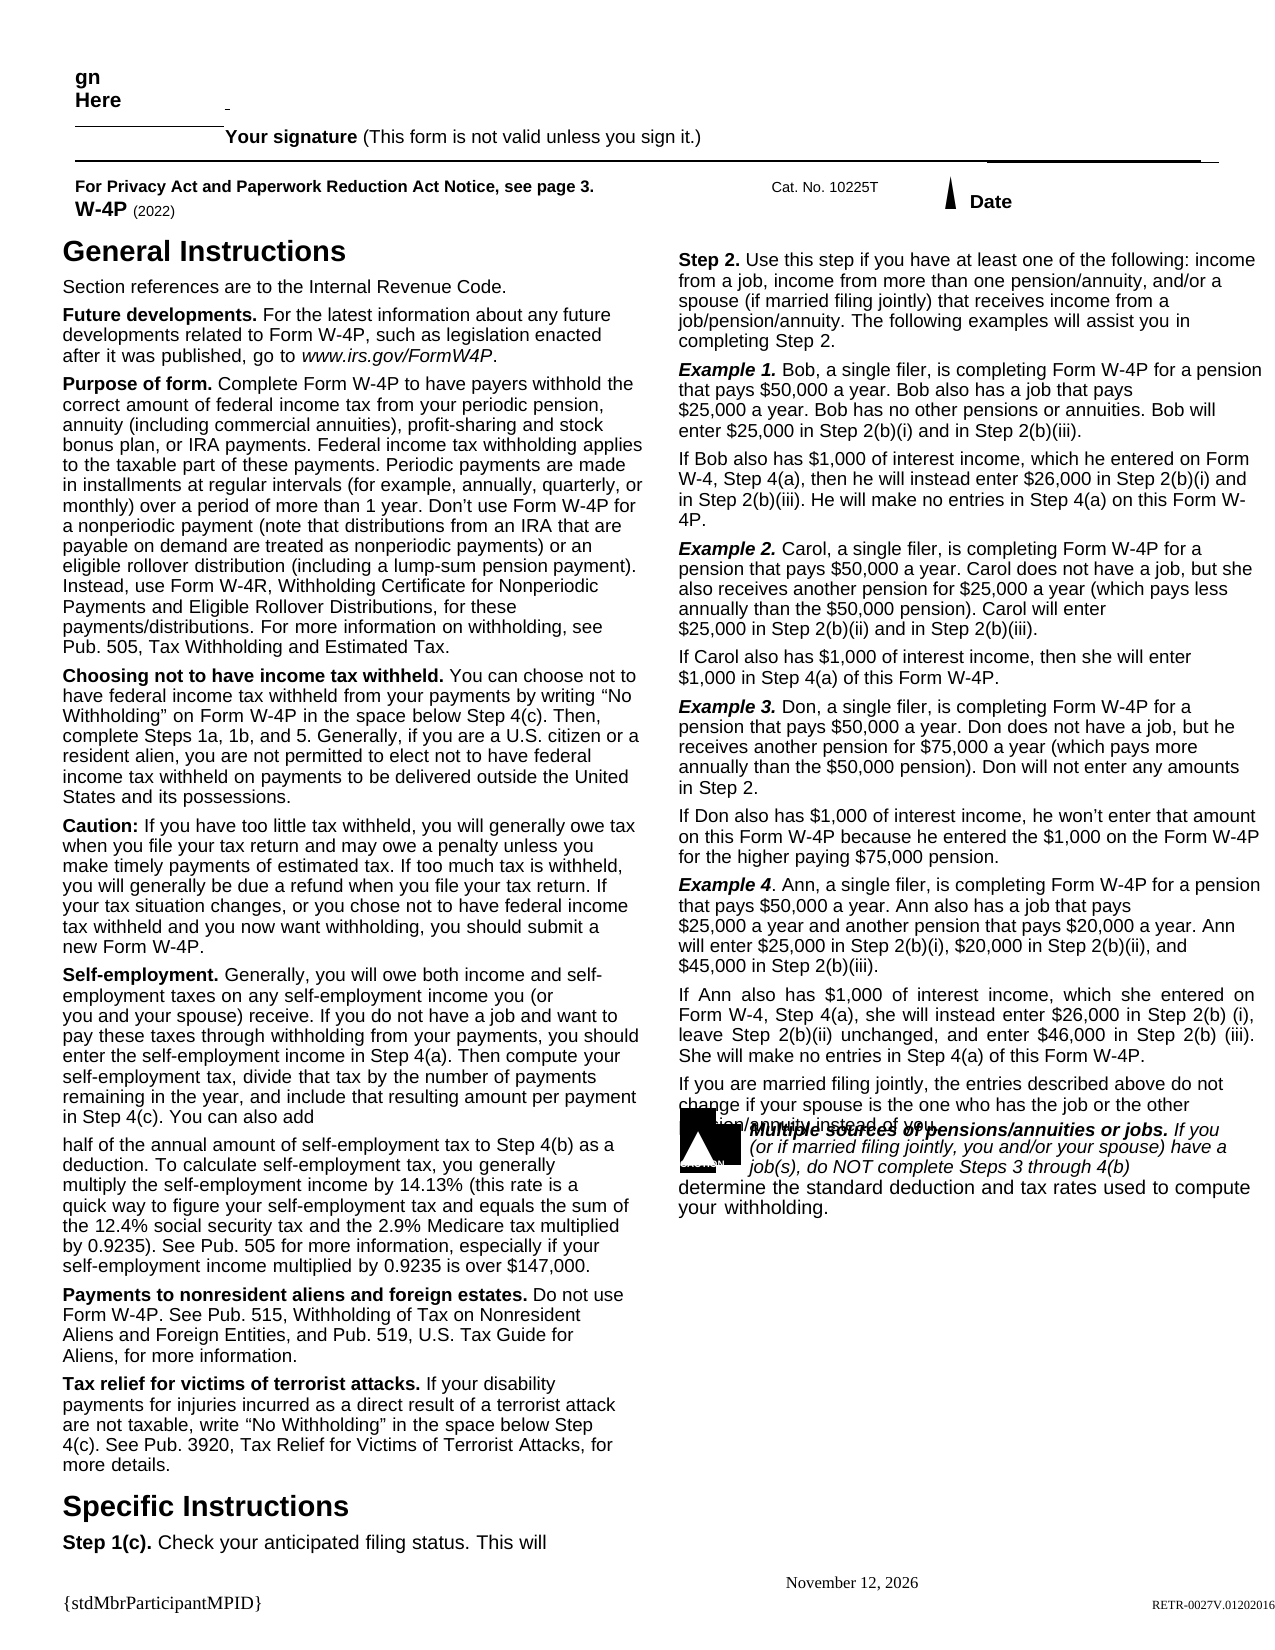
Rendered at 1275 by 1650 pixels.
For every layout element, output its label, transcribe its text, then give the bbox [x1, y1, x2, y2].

text Step 1(c). Check your anticipated filing status. This will determine the standard deduction and tax rates used to compute your withholding. [678, 1178, 1273, 1218]
text you and your spouse) receive. If you do not have a job and want to pay these taxes through withholding from your payments, you should enter the self-employment income in Step 4(a). Then compute your self-employment tax, divide that tax by the number of payments remaining in the year, and include that resulting amount per payment in Step 4(c). You can also add [62, 1006, 642, 1127]
text If Don also has $1,000 of interest income, he won’t enter that amount on this Form W-4P because he entered the $1,000 on the Form W-4P for the higher paying $75,000 pension. [678, 807, 1263, 867]
text multiply the self-employment income by 14.13% (this rate is a [62, 1178, 473, 1195]
text Date [969, 191, 1275, 212]
text (or if married filing jointly, you and/or your spouse) have a job(s), do NOT complete Steps 3 through 4(b) [749, 1138, 1261, 1178]
text quick way to figure your self-employment tax and equals the sum of the 12.4% social security tax and the 2.9% Medicare tax multiplied by 0.9235). See Pub. 505 for more information, especially if your self-employment income multiplied by 0.9235 is over $147,000. [62, 1196, 637, 1277]
text Step 1(c). Check your anticipated filing status. This will determine the standard deduction and tax rates used to compute your withholding. [62, 1533, 635, 1553]
text half of the annual amount of self-employment tax to Step 4(b) as a deduction. To calculate self-employment tax, you generally [62, 1135, 644, 1176]
text Example 2. Carol, a single filer, is completing Form W-4P for a pension that pays $50,000 a year. Carol does not have a job, but she also receives another pension for $25,000 a year (which pays less annually than the $50,000 pension). Carol will enter [678, 539, 1257, 619]
text Your signature (This form is not valid unless you sign it.) [225, 128, 930, 147]
text Tax relief for victims of terrorist attacks. If your disability payments for injuries incurred as a direct result of a terrorist attack are not taxable, write “No Withholding” in the space below Step 4(c). See Pub. 3920, Tax Relief for Victims of Terrorist Attacks, for more details. [62, 1374, 635, 1476]
text Example 3. Don, a single filer, is completing Form W-4P for a pension that pays $50,000 a year. Don does not have a job, but he receives another pension for $75,000 a year (which pays more annually than the $50,000 pension). Don will not enter any amounts in Step 2. [678, 697, 1258, 798]
text For Privacy Act and Paperwork Reduction Act Notice, see page 3. Cat. No. 10225T Form W-4P (2022) [75, 177, 930, 220]
text Self-employment. Generally, you will owe both income and self-employment taxes on any self-employment income you (or [62, 966, 633, 1006]
text Specific Instructions [62, 1489, 637, 1522]
text If Bob also has $1,000 of interest income, which he entered on Form W-4, Step 4(a), then he will instead enter $26,000 in Step 2(b)(i) and in Step 2(b)(iii). He will make no entries in Step 4(a) on this Form W-4P. [678, 449, 1263, 530]
text Section references are to the Internal Revenue Code. [62, 276, 644, 297]
text $25,000 a year. Bob has no other pensions or annuities. Bob will enter $25,000 in Step 2(b)(i) and in Step 2(b)(iii). [678, 401, 1263, 441]
text Future developments. For the latest information about any future developments related to Form W-4P, such as legislation enacted after it was published, go to www.irs.gov/FormW4P. [62, 306, 644, 366]
text $25,000 in Step 2(b)(ii) and in Step 2(b)(iii). [678, 619, 1275, 640]
text Step 5: Sign [75, 64, 144, 88]
text $45,000 in Step 2(b)(iii). [678, 957, 1275, 977]
text Example 1. Bob, a single filer, is completing Form W-4P for a pension that pays $50,000 a year. Bob also has a job that pays [678, 360, 1263, 401]
text Payments to nonresident aliens and foreign estates. Do not use Form W-4P. See Pub. 515, Withholding of Tax on Nonresident Aliens and Foreign Entities, and Pub. 519, U.S. Tax Guide for Aliens, for more information. [62, 1285, 634, 1366]
text General Instructions [62, 234, 644, 267]
text Here [75, 93, 930, 128]
text $1,000 in Step 4(a) of this Form W-4P. [678, 668, 1275, 689]
text If you are married filing jointly, the entries described above do not change if your spouse is the one who has the job or the other pension/annuity instead of you. [678, 1074, 1258, 1135]
text $25,000 a year and another pension that pays $20,000 a year. Ann will enter $25,000 in Step 2(b)(i), $20,000 in Step 2(b)(ii), and [678, 916, 1263, 957]
text Step 2. Use this step if you have at least one of the following: income from a job, income from more than one pension/annuity, and/or a spouse (if married filing jointly) that receives income from a job/pension/annuity. The following examples will assist you in completing Step 2. [678, 251, 1263, 352]
text If Carol also has $1,000 of interest income, then she will enter [678, 647, 1275, 668]
text Example 4. Ann, a single filer, is completing Form W-4P for a pension that pays $50,000 a year. Ann also has a job that pays [678, 876, 1263, 916]
text Choosing not to have income tax withheld. You can choose not to have federal income tax withheld from your payments by writing “No Withholding” on Form W-4P in the space below Step 4(c). Then, complete Steps 1a, 1b, and 5. Generally, if you are a U.S. citizen or a resident alien, you are not permitted to elect not to have federal income tax withheld on payments to be delivered outside the United States and its possessions. [62, 666, 644, 807]
text If Ann also has $1,000 of interest income, which she entered on Form W-4, Step 4(a), she will instead enter $26,000 in Step 2(b) (i), leave Step 2(b)(ii) unchanged, and enter $46,000 in Step 2(b) (iii). She will make no entries in Step 4(a) of this Form W-4P. [678, 985, 1254, 1066]
text Caution: If you have too little tax withheld, you will generally owe tax when you file your tax return and may owe a penalty unless you make timely payments of estimated tax. If too much tax is withheld, you will generally be due a refund when you file your tax return. If your tax situation changes, or you chose not to have federal income tax withheld and you now want withholding, you should submit a new Form W-4P. [62, 816, 637, 957]
text Purpose of form. Complete Form W-4P to have payers withhold the correct amount of federal income tax from your periodic pension, annuity (including commercial annuities), profit-sharing and stock bonus plan, or IRA payments. Federal income tax withholding applies to the taxable part of these payments. Periodic payments are made in installments at regular intervals (for example, annually, quarterly, or monthly) over a period of more than 1 year. Don’t use Form W-4P for a nonperiodic payment (note that distributions from an IRA that are payable on demand are treated as nonperiodic payments) or an eligible rollover distribution (including a lump-sum pension payment). Instead, use Form W-4R, Withholding Certificate for Nonperiodic Payments and Eligible Rollover Distributions, for these payments/distributions. For more information on withholding, see Pub. 505, Tax Withholding and Estimated Tax. [62, 374, 644, 657]
